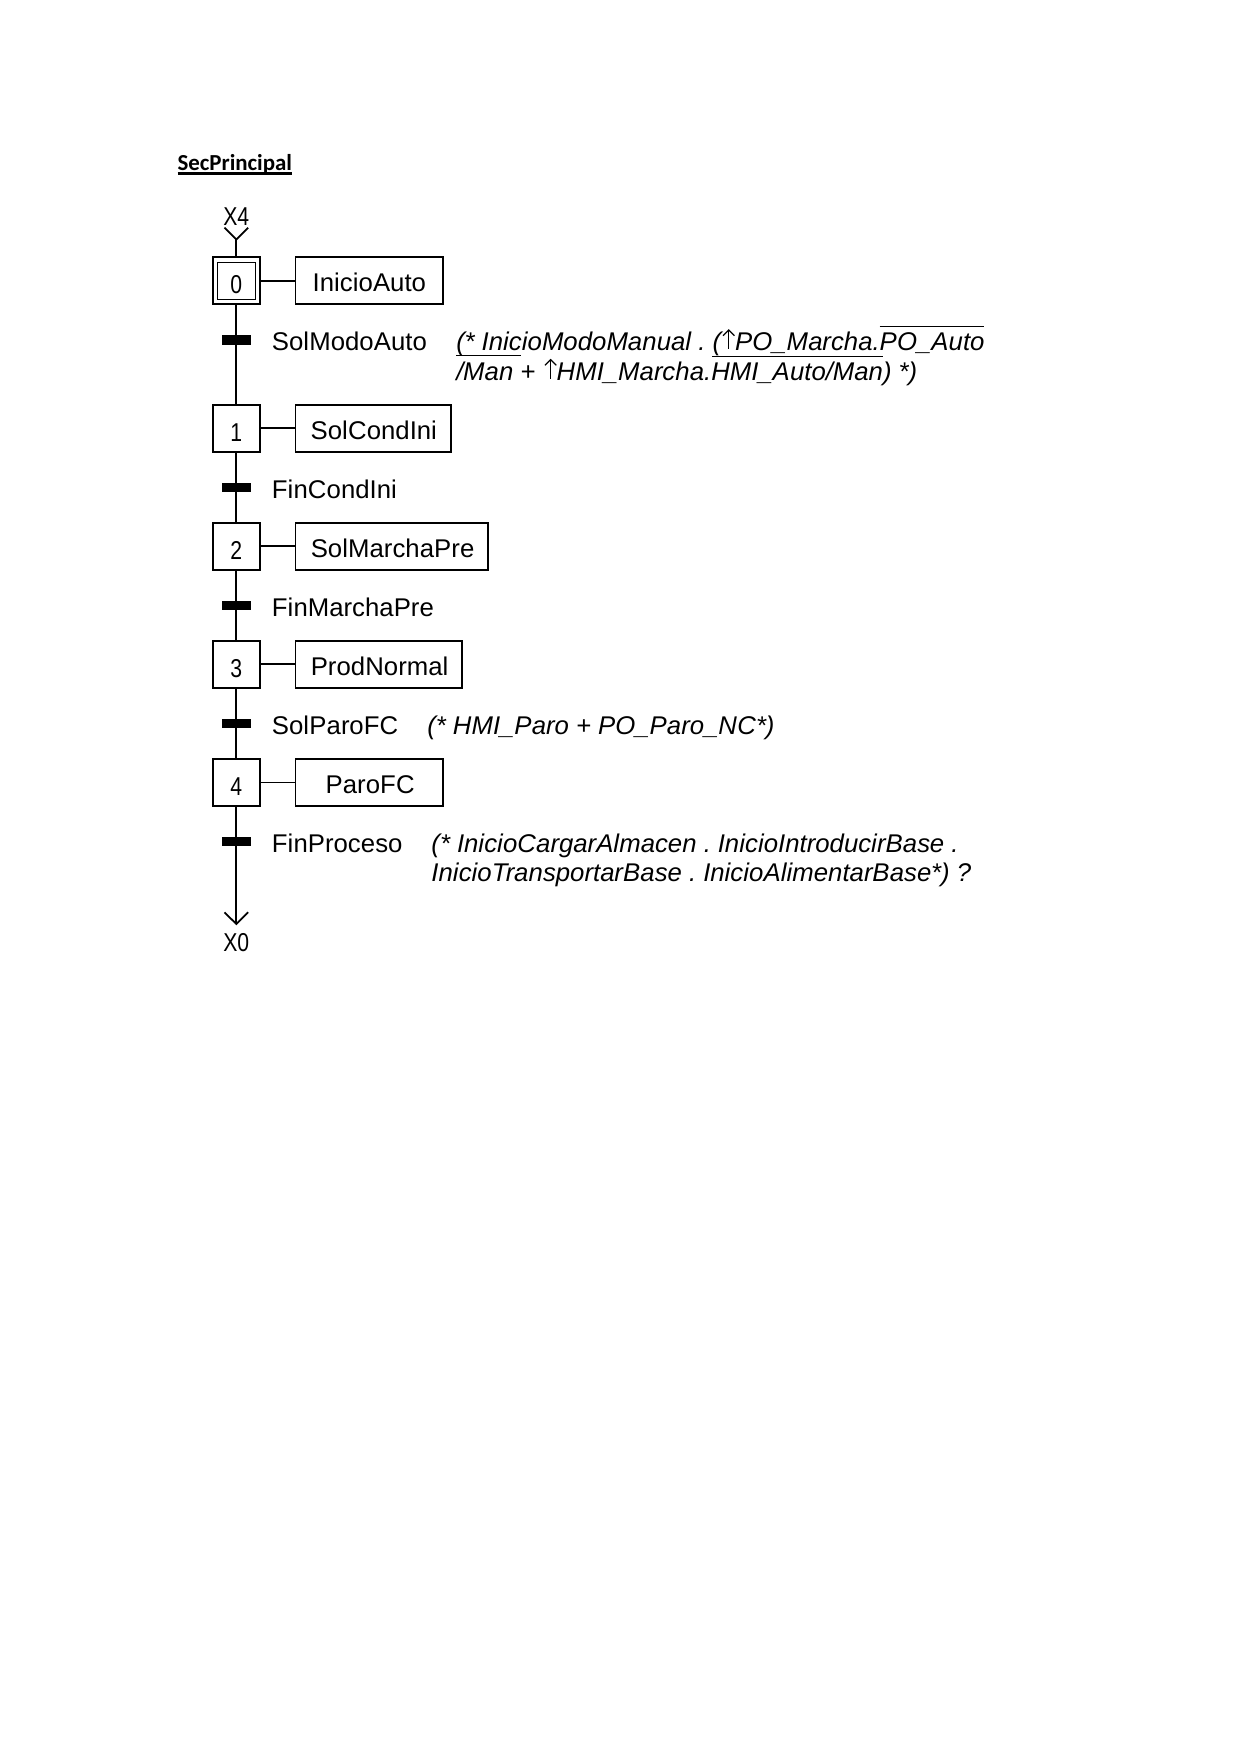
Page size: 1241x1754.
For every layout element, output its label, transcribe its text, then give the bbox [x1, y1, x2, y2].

text SecPrincipal [177, 148, 1063, 176]
